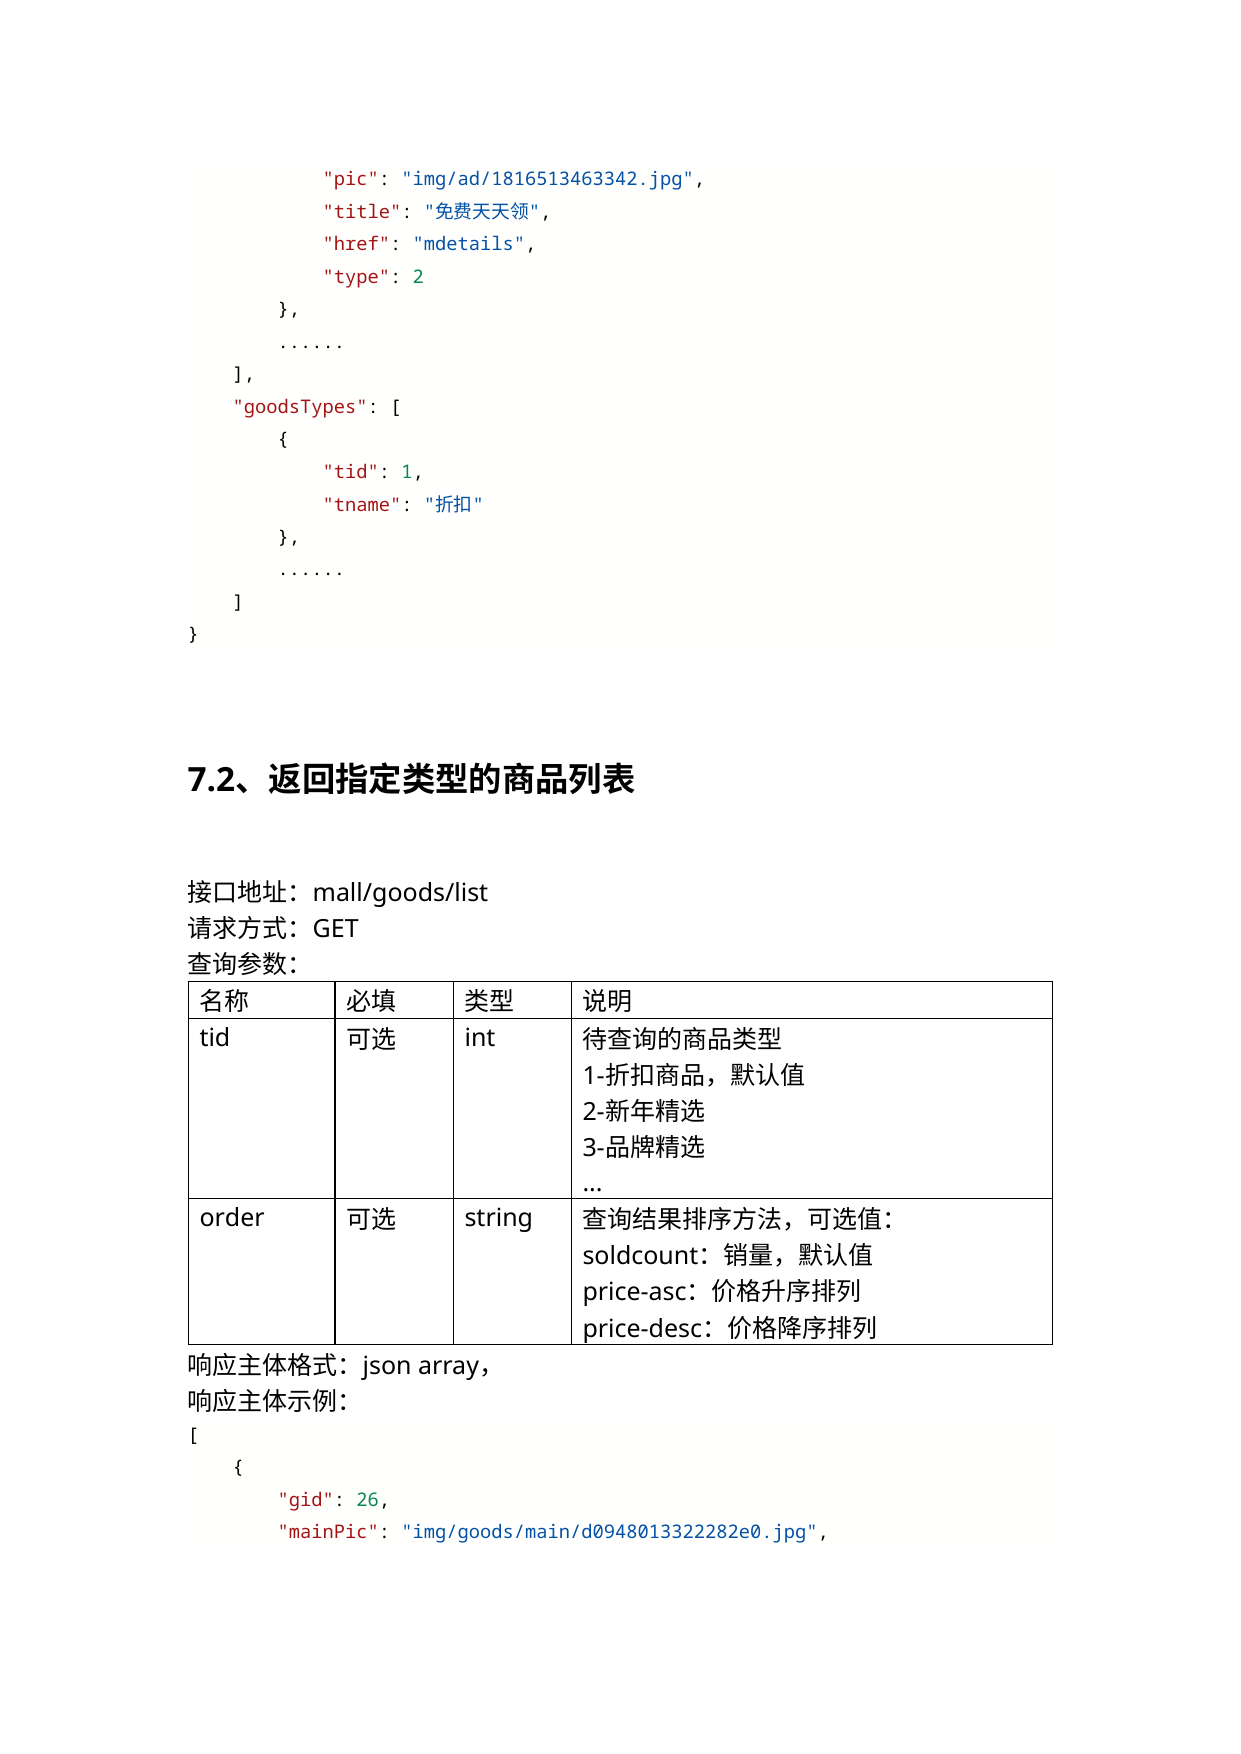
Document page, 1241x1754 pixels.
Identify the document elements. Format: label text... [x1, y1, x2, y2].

text 查询参数： [187, 944, 1053, 981]
table_header 名称 [189, 982, 334, 1018]
text "tname": "折扣" [187, 487, 1053, 519]
text ] [187, 584, 1053, 617]
text "pic": "img/ad/1816513463342.jpg", [187, 162, 1053, 194]
text ...... [187, 552, 1053, 584]
text 接口地址：mall/goods/list [187, 872, 1053, 908]
table_cell string [454, 1199, 571, 1344]
text 请求方式：GET [187, 908, 1053, 944]
table_cell 可选 [336, 1019, 453, 1198]
table_header 必填 [336, 982, 453, 1018]
text "type": 2 [187, 259, 1053, 292]
text "goodsTypes": [ [187, 389, 1053, 422]
table_cell order [189, 1199, 334, 1344]
text 响应主体格式：json array， [187, 1345, 1053, 1382]
table_cell tid [189, 1019, 334, 1198]
text "href": "mdetails", [187, 227, 1053, 259]
table_header 类型 [454, 982, 571, 1018]
text [ [187, 1418, 1053, 1450]
table_cell 可选 [336, 1199, 453, 1344]
table_cell int [454, 1019, 571, 1198]
text }, [187, 292, 1053, 324]
text "mainPic": "img/goods/main/d0948013322282e0.jpg", [187, 1515, 1053, 1548]
table_cell 查询结果排序方法，可选值： soldcount：销量，默认值 price-asc：价格升序排列 price-desc：价格降序排列 [572, 1199, 1052, 1344]
text "tid": 1, [187, 454, 1053, 487]
text "gid": 26, [187, 1483, 1053, 1515]
text 响应主体示例： [187, 1382, 1053, 1418]
table_header 说明 [572, 982, 1052, 1018]
text "title": "免费天天领", [187, 194, 1053, 227]
table_cell 待查询的商品类型 1-折扣商品，默认值 2-新年精选 3-品牌精选 ... [572, 1019, 1052, 1198]
text { [187, 1450, 1053, 1483]
text } [187, 617, 1053, 649]
text ], [187, 357, 1053, 389]
subtitle 7.2、返回指定类型的商品列表 [187, 745, 1053, 810]
text { [187, 422, 1053, 454]
text ...... [187, 324, 1053, 357]
text }, [187, 519, 1053, 552]
